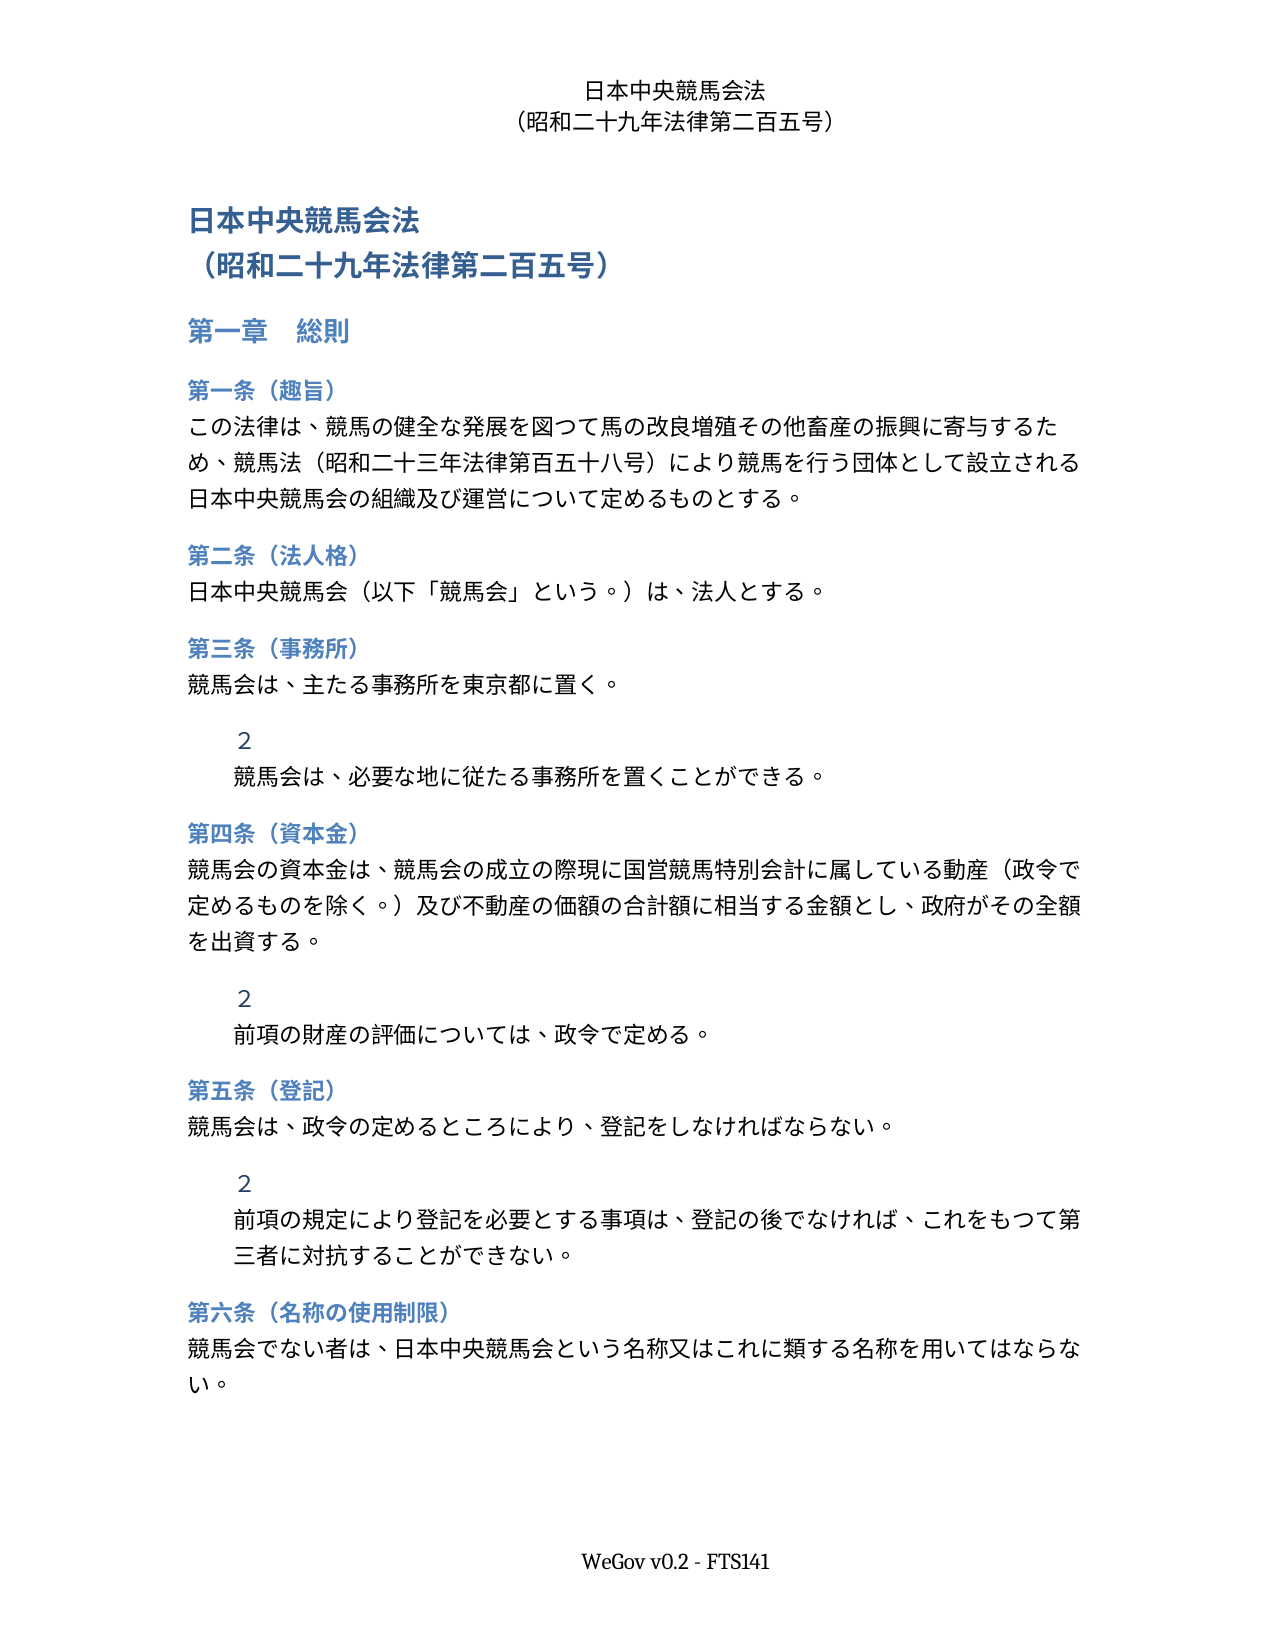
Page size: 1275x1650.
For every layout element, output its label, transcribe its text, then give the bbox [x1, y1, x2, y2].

subtitle ２ [233, 1168, 1087, 1199]
subtitle ２ [233, 983, 1087, 1014]
subtitle 第三条（事務所） [187, 633, 1087, 664]
text 競馬会は、主たる事務所を東京都に置く。 [187, 668, 1087, 700]
subtitle 第五条（登記） [187, 1075, 1087, 1107]
text 前項の財産の評価については、政令で定める。 [233, 1018, 1087, 1050]
subtitle 第二条（法人格） [187, 540, 1087, 571]
text この法律は、競馬の健全な発展を図つて馬の改良増殖その他畜産の振興に寄与するため、競馬法（昭和二十三年法律第百五十八号）により競馬を行う団体として設立される日本中央競馬会の組織及び運営について定めるものとする。 [187, 411, 1087, 514]
subtitle 第六条（名称の使用制限） [187, 1297, 1087, 1328]
subtitle 日本中央競馬会法 （昭和二十九年法律第二百五号） [187, 200, 1087, 285]
subtitle 第四条（資本金） [187, 818, 1087, 849]
text 競馬会は、必要な地に従たる事務所を置くことができる。 [233, 761, 1087, 792]
subtitle 第一条（趣旨） [187, 375, 1087, 407]
text 競馬会は、政令の定めるところにより、登記をしなければならない。 [187, 1111, 1087, 1142]
text 競馬会でない者は、日本中央競馬会という名称又はこれに類する名称を用いてはならない。 [187, 1333, 1087, 1400]
subtitle ２ [233, 725, 1087, 757]
text 競馬会の資本金は、競馬会の成立の際現に国営競馬特別会計に属している動産（政令で定めるものを除く。）及び不動産の価額の合計額に相当する金額とし、政府がその全額を出資する。 [187, 854, 1087, 957]
text 前項の規定により登記を必要とする事項は、登記の後でなければ、これをもつて第三者に対抗することができない。 [233, 1204, 1087, 1271]
subtitle 第一章 総則 [187, 312, 1087, 349]
text 日本中央競馬会（以下「競馬会」という。）は、法人とする。 [187, 576, 1087, 607]
